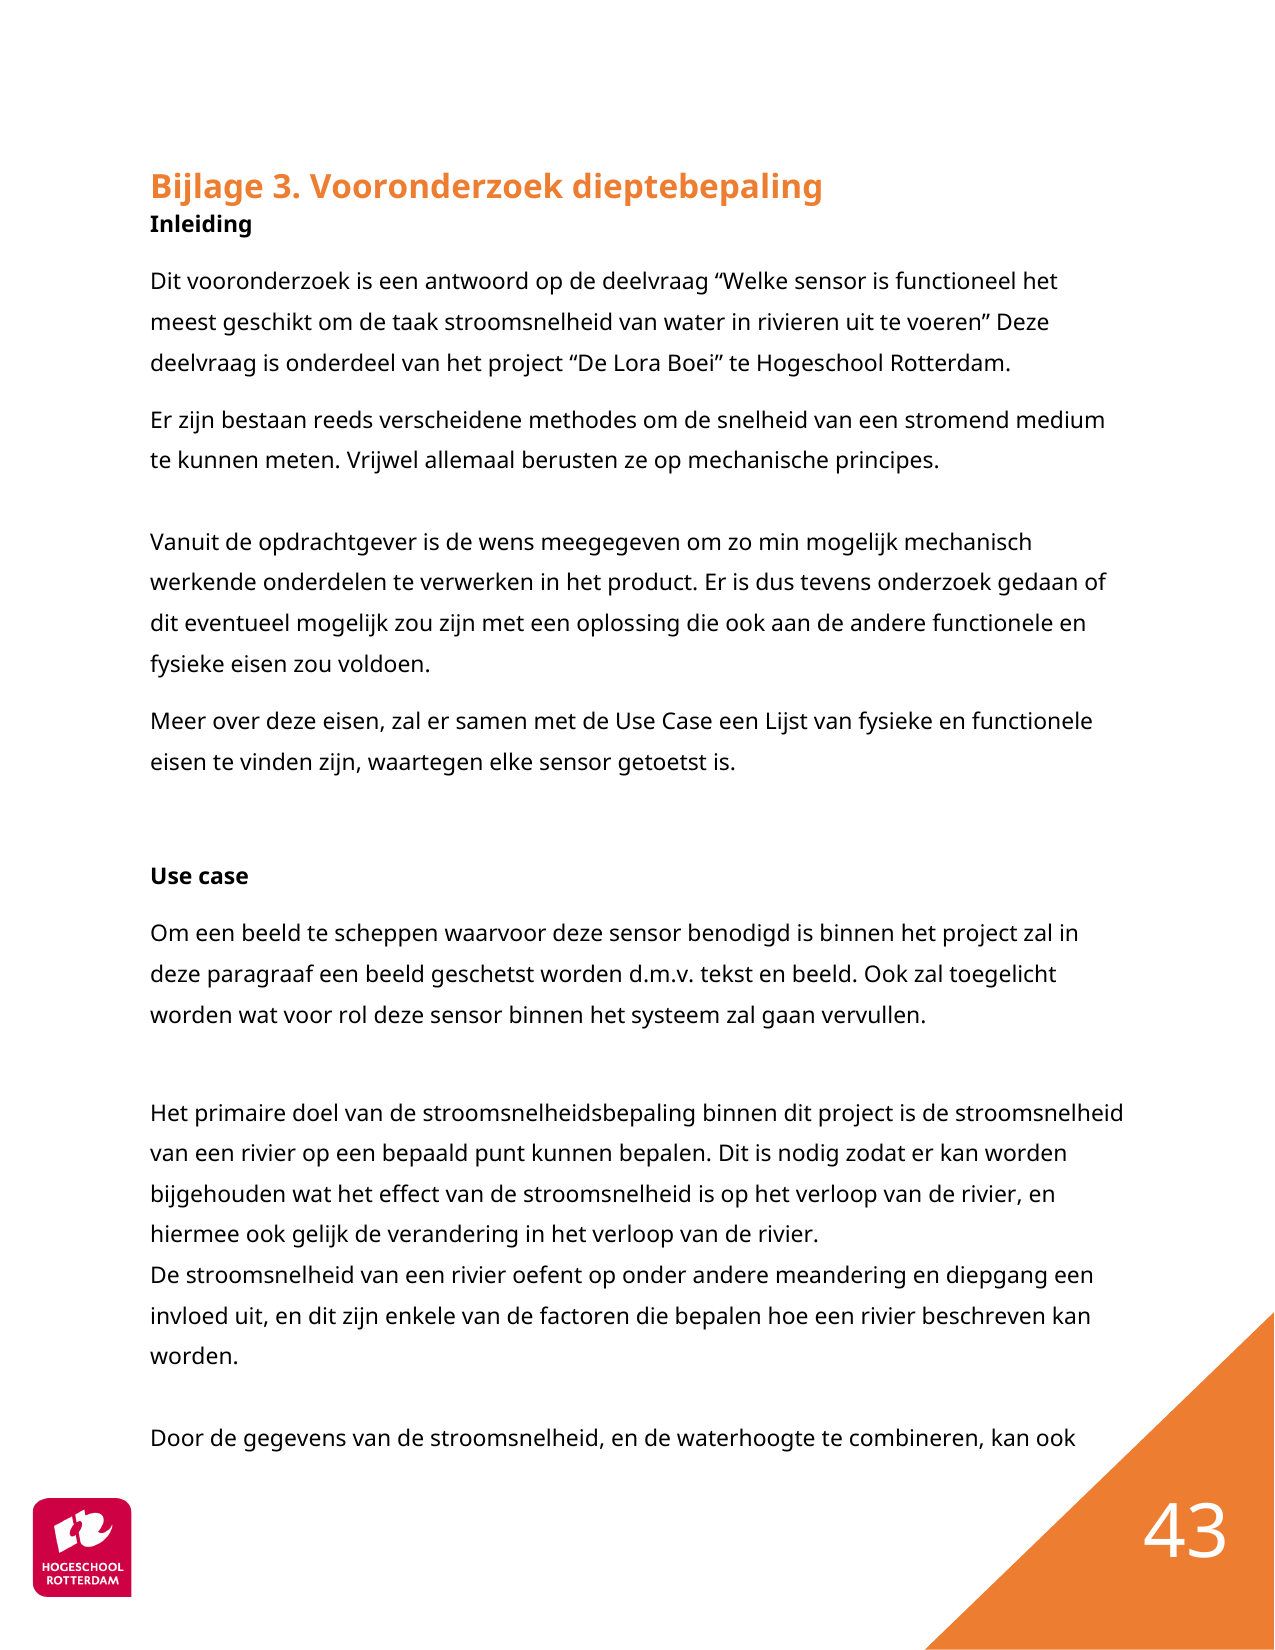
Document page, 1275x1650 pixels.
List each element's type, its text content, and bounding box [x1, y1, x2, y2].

picture [32, 1498, 132, 1597]
text Meer over deze eisen, zal er samen met de Use Case een Lijst van fysieke en functionele eisen te vinden zijn, waartegen elke sensor getoetst is. [150, 705, 1125, 777]
text Use case [150, 860, 1125, 891]
text Er zijn bestaan reeds verscheidene methodes om de snelheid van een stromend medium te kunnen meten. Vrijwel allemaal berusten ze op mechanische principes. Vanuit de opdrachtgever is de wens meegegeven om zo min mogelijk mechanisch werkende onderdelen te verwerken in het product. Er is dus tevens onderzoek gedaan of dit eventueel mogelijk zou zijn met een oplossing die ook aan de andere functionele en fysieke eisen zou voldoen. [150, 404, 1125, 679]
text Dit vooronderzoek is een antwoord op de deelvraag “Welke sensor is functioneel het meest geschikt om de taak stroomsnelheid van water in rivieren uit te voeren” Deze deelvraag is onderdeel van het project “De Lora Boei” te Hogeschool Rotterdam. [150, 265, 1125, 378]
subtitle Bijlage 3. Vooronderzoek dieptebepaling [150, 162, 1125, 208]
text Inleiding [150, 208, 1125, 239]
text Om een beeld te scheppen waarvoor deze sensor benodigd is binnen het project zal in deze paragraaf een beeld geschetst worden d.m.v. tekst en beeld. Ook zal toegelicht worden wat voor rol deze sensor binnen het systeem zal gaan vervullen. [150, 917, 1125, 1070]
